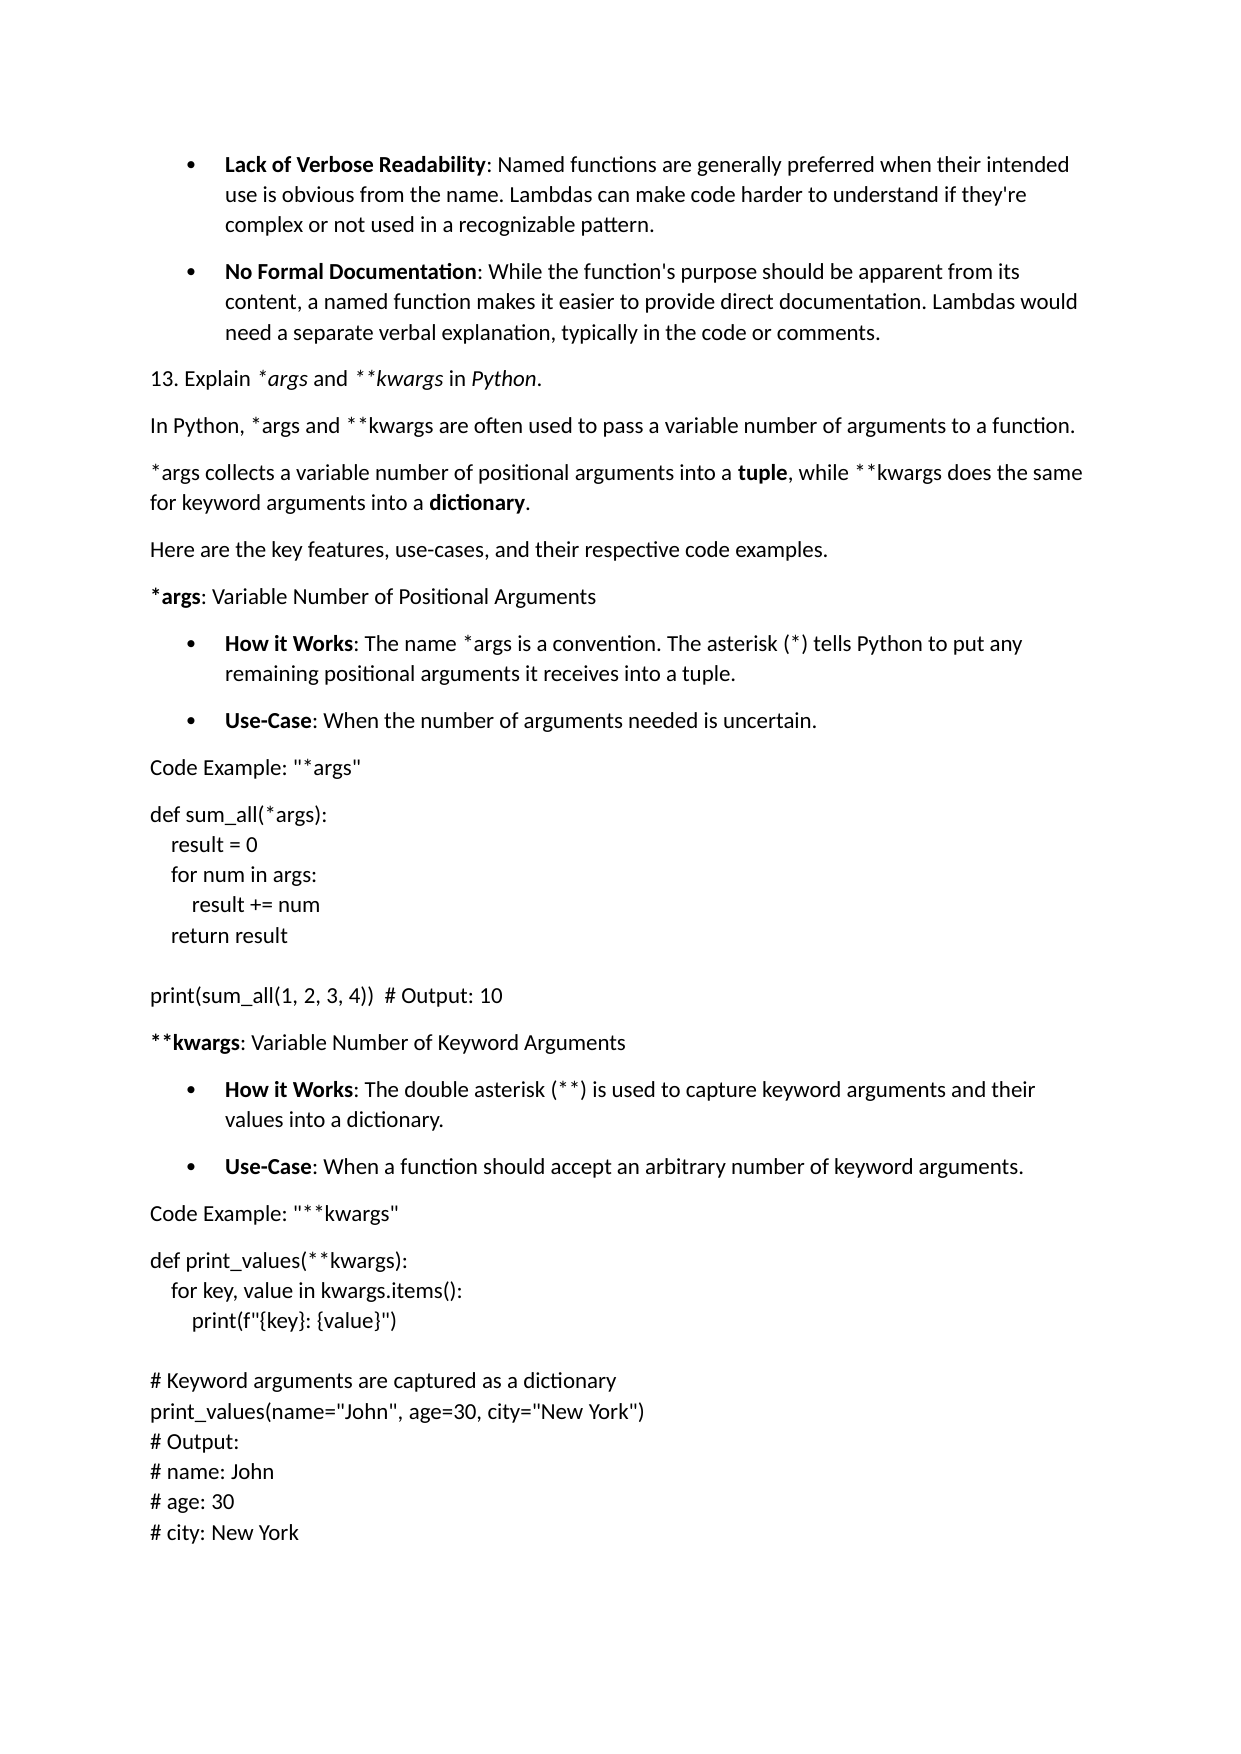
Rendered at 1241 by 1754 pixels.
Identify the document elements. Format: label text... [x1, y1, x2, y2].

text def sum_all(*args): result = 0 for num in args: result += num return result print(sum_all(1, 2, 3, 4)) # Output: 10 [150, 800, 1090, 1009]
text Code Example: "*args" [150, 753, 1090, 781]
text *args collects a variable number of positional arguments into a tuple, while **kwargs does the same for keyword arguments into a dictionary. [150, 458, 1090, 517]
text **kwargs: Variable Number of Keyword Arguments [150, 1028, 1090, 1056]
list How it Works: The double asterisk (**) is used to capture keyword arguments and their values into a dictionary. [187, 1075, 1090, 1133]
text def print_values(**kwargs): for key, value in kwargs.items(): print(f"{key}: {value}") # Keyword arguments are captured as a dictionary print_values(name="John", age=30, city="New York") # Output: # name: John # age: 30 # city: New York [150, 1246, 1090, 1546]
text *args: Variable Number of Positional Arguments [150, 582, 1090, 610]
list How it Works: The name *args is a convention. The asterisk (*) tells Python to put any remaining positional arguments it receives into a tuple. [187, 629, 1090, 687]
text Code Example: "**kwargs" [150, 1199, 1090, 1227]
text 13. Explain *args and **kwargs in Python. [150, 364, 1090, 393]
text Here are the key features, use-cases, and their respective code examples. [150, 535, 1090, 563]
text In Python, *args and **kwargs are often used to pass a variable number of arguments to a function. [150, 411, 1090, 439]
list Lack of Verbose Readability: Named functions are generally preferred when their intended use is obvious from the name. Lambdas can make code harder to understand if they're complex or not used in a recognizable pattern. [187, 150, 1090, 238]
list Use-Case: When the number of arguments needed is uncertain. [187, 706, 1090, 734]
list No Formal Documentation: While the function's purpose should be apparent from its content, a named function makes it easier to provide direct documentation. Lambdas would need a separate verbal explanation, typically in the code or comments. [187, 257, 1090, 346]
list Use-Case: When a function should accept an arbitrary number of keyword arguments. [187, 1152, 1090, 1180]
